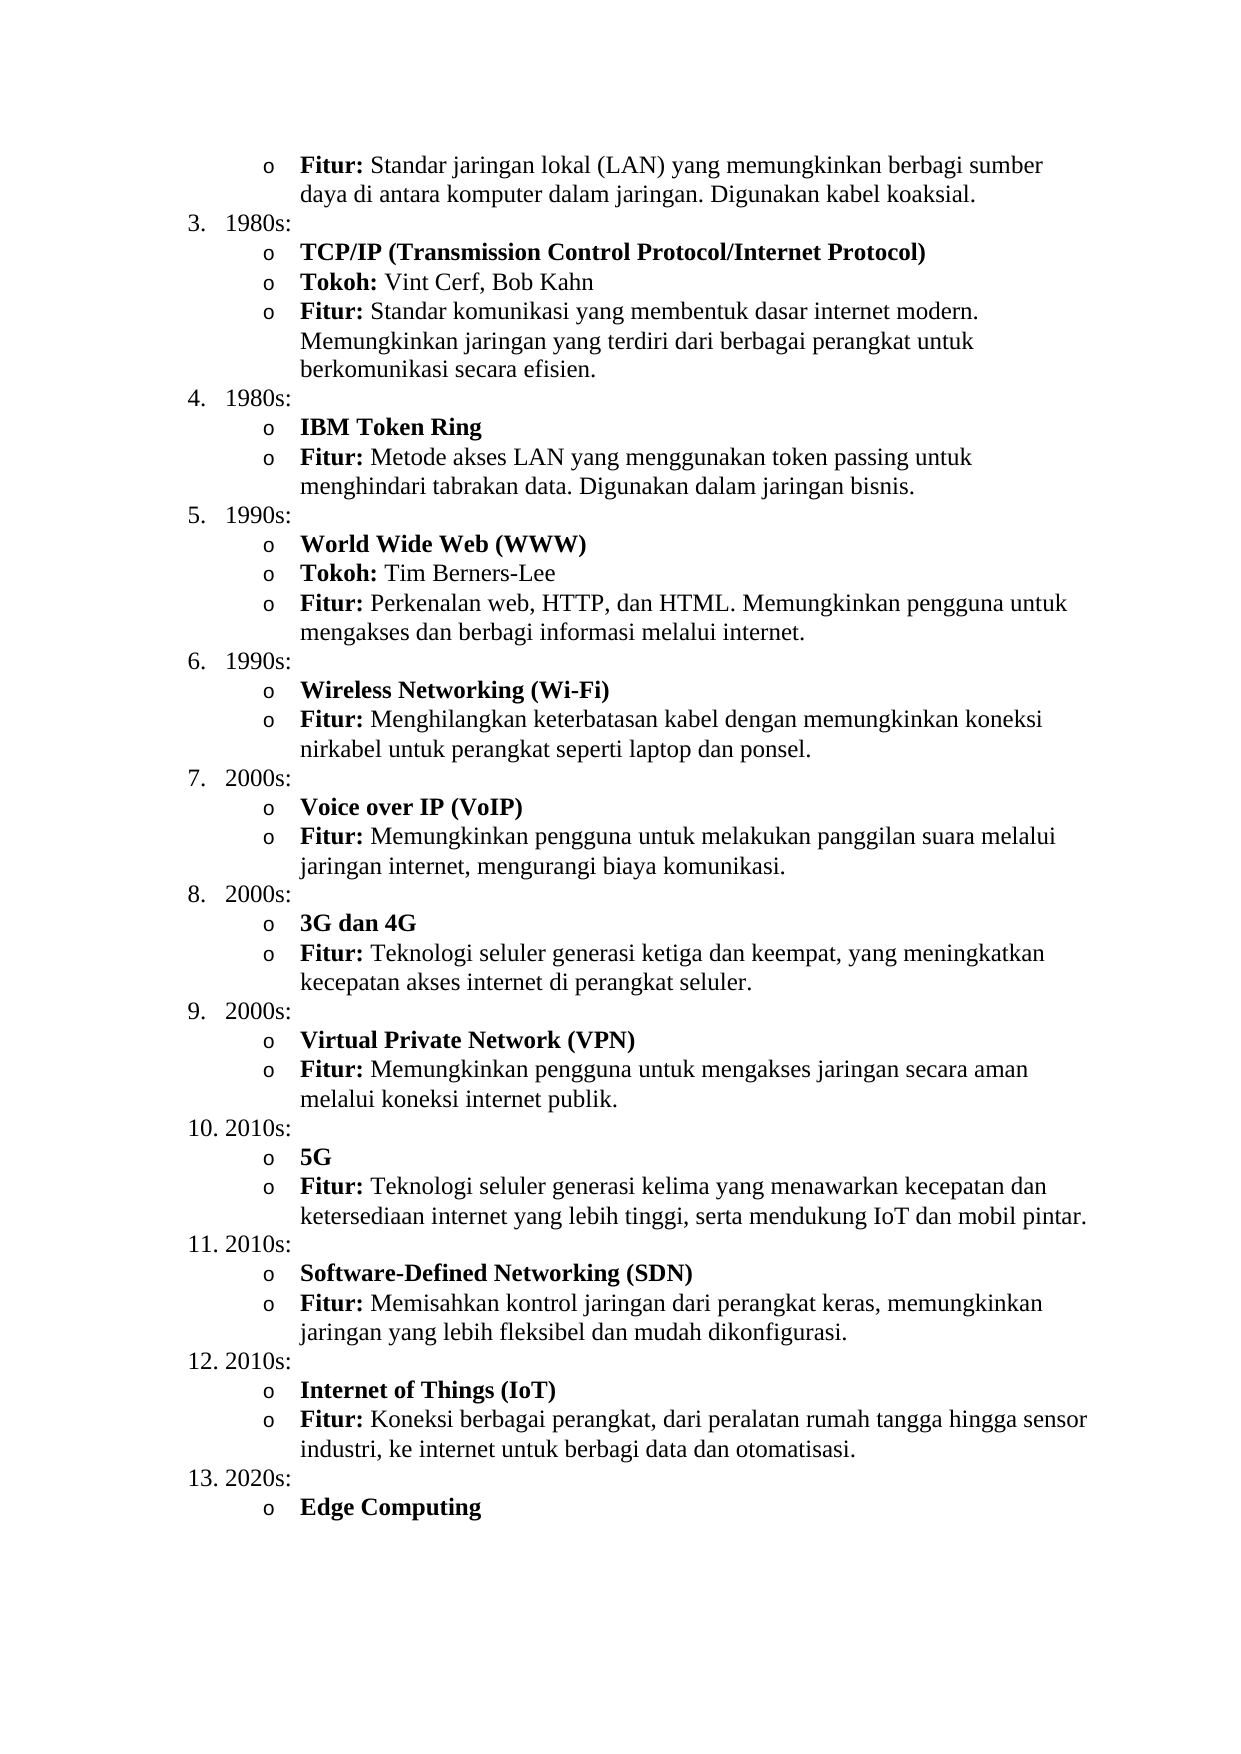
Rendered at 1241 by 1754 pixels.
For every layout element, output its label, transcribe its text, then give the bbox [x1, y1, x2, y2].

list Fitur: Koneksi berbagai perangkat, dari peralatan rumah tangga hingga sensor industri, ke internet untuk berbagi data dan otomatisasi. [262, 1404, 1090, 1463]
list Voice over IP (VoIP) [262, 792, 1090, 821]
list TCP/IP (Transmission Control Protocol/Internet Protocol) [262, 237, 1090, 267]
list Fitur: Memungkinkan pengguna untuk melakukan panggilan suara melalui jaringan internet, mengurangi biaya komunikasi. [262, 821, 1090, 879]
list 2000s: [187, 996, 1090, 1025]
list Wireless Networking (Wi-Fi) [262, 675, 1090, 704]
list 2010s: [187, 1113, 1090, 1142]
list 1990s: [187, 500, 1090, 529]
list Tokoh: Vint Cerf, Bob Kahn [262, 267, 1090, 296]
list Fitur: Teknologi seluler generasi ketiga dan keempat, yang meningkatkan kecepatan akses internet di perangkat seluler. [262, 938, 1090, 996]
list Fitur: Standar komunikasi yang membentuk dasar internet modern. Memungkinkan jaringan yang terdiri dari berbagai perangkat untuk berkomunikasi secara efisien. [262, 296, 1090, 383]
list Fitur: Teknologi seluler generasi kelima yang menawarkan kecepatan dan ketersediaan internet yang lebih tinggi, serta mendukung IoT dan mobil pintar. [262, 1171, 1090, 1229]
list Fitur: Perkenalan web, HTTP, dan HTML. Memungkinkan pengguna untuk mengakses dan berbagi informasi melalui internet. [262, 588, 1090, 646]
list Edge Computing [262, 1492, 1090, 1521]
list Tokoh: Tim Berners-Lee [262, 558, 1090, 588]
list World Wide Web (WWW) [262, 529, 1090, 558]
list 1980s: [187, 383, 1090, 412]
list 2000s: [187, 879, 1090, 908]
list 1990s: [187, 646, 1090, 675]
list 2010s: [187, 1346, 1090, 1375]
list IBM Token Ring [262, 412, 1090, 442]
list 2020s: [187, 1463, 1090, 1492]
list 3G dan 4G [262, 908, 1090, 938]
list 2010s: [187, 1229, 1090, 1258]
list Fitur: Memisahkan kontrol jaringan dari perangkat keras, memungkinkan jaringan yang lebih fleksibel dan mudah dikonfigurasi. [262, 1288, 1090, 1346]
list 2000s: [187, 763, 1090, 792]
list Virtual Private Network (VPN) [262, 1025, 1090, 1054]
list Internet of Things (IoT) [262, 1375, 1090, 1404]
list Fitur: Standar jaringan lokal (LAN) yang memungkinkan berbagi sumber daya di antara komputer dalam jaringan. Digunakan kabel koaksial. [262, 150, 1090, 208]
list Fitur: Memungkinkan pengguna untuk mengakses jaringan secara aman melalui koneksi internet publik. [262, 1054, 1090, 1113]
list 5G [262, 1142, 1090, 1171]
list Fitur: Menghilangkan keterbatasan kabel dengan memungkinkan koneksi nirkabel untuk perangkat seperti laptop dan ponsel. [262, 704, 1090, 763]
list Software-Defined Networking (SDN) [262, 1258, 1090, 1288]
list 1980s: [187, 208, 1090, 237]
list Fitur: Metode akses LAN yang menggunakan token passing untuk menghindari tabrakan data. Digunakan dalam jaringan bisnis. [262, 442, 1090, 500]
